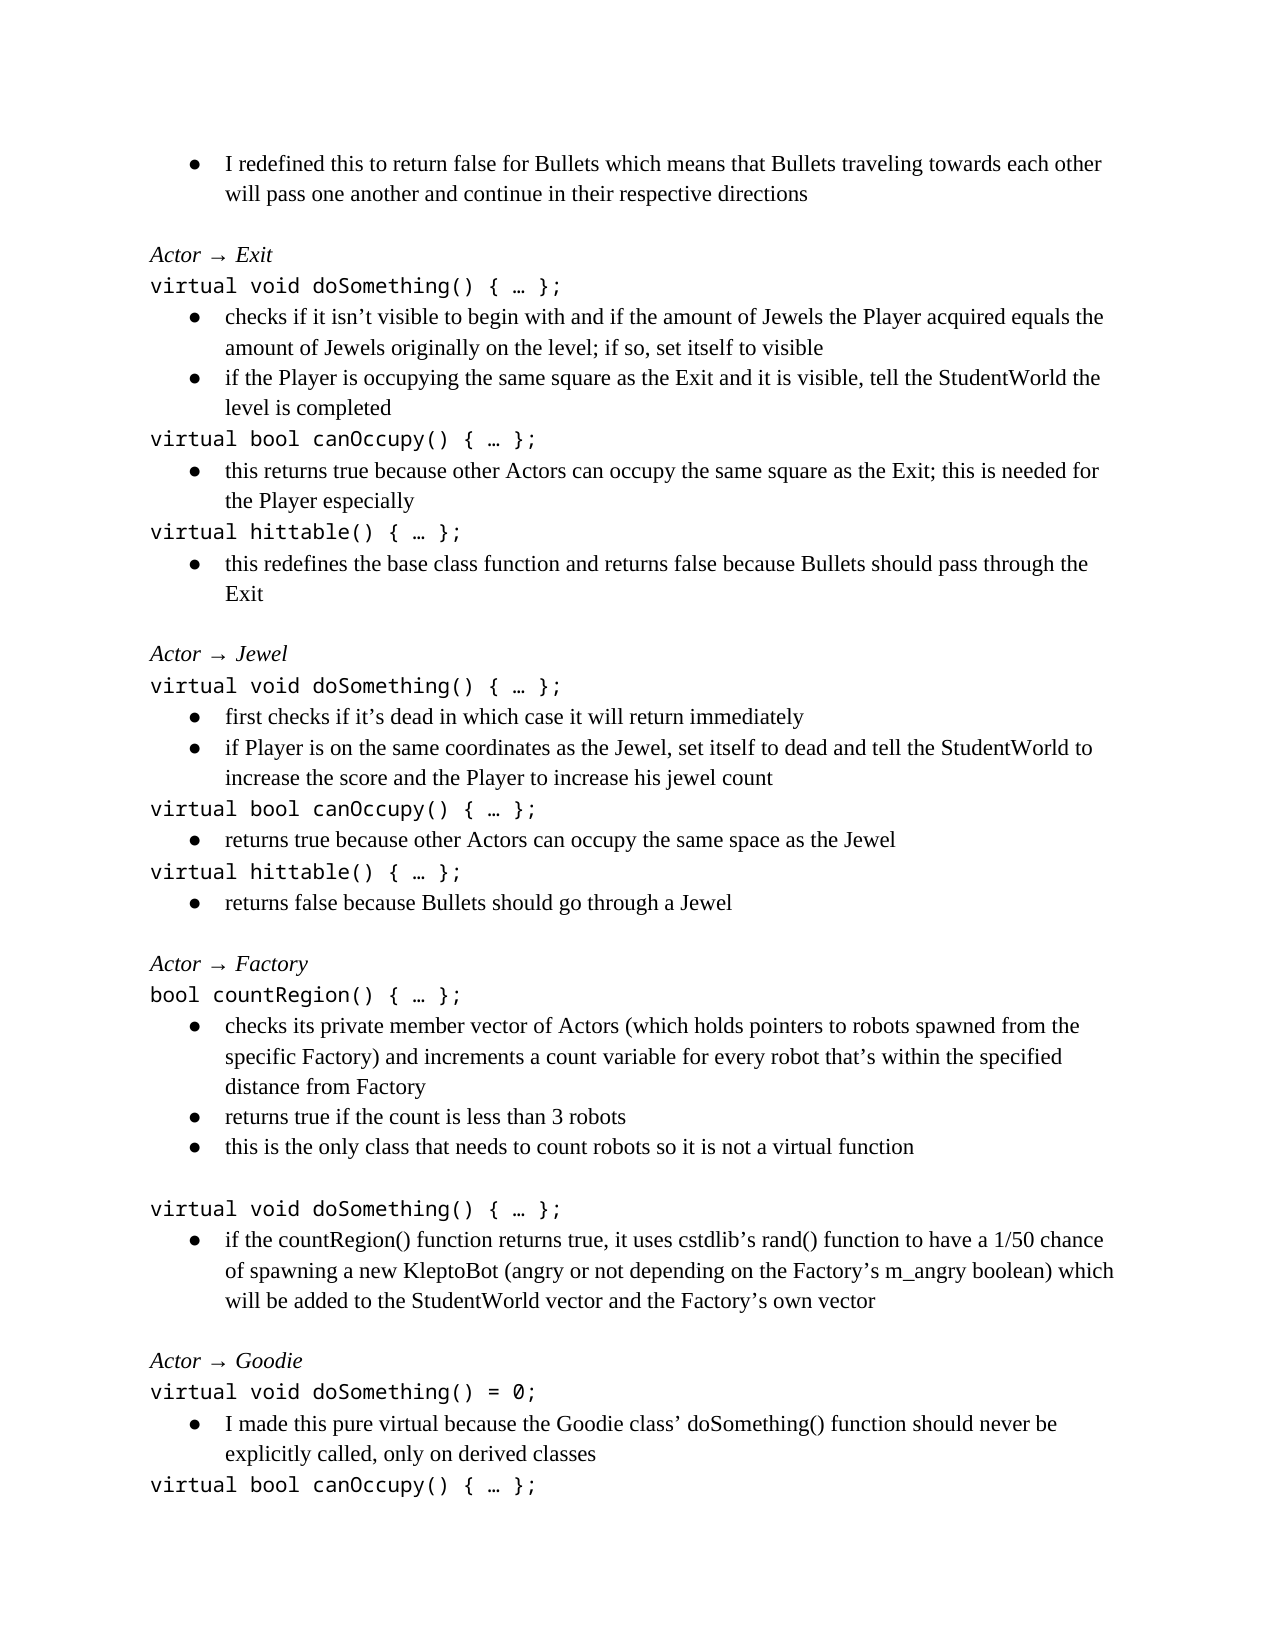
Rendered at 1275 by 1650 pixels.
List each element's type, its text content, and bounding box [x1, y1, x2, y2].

list if the countRegion() function returns true, it uses cstdlib’s rand() function to have a 1/50 chance of spawning a new KleptoBot (angry or not depending on the Factory’s m_angry boolean) which will be added to the StudentWorld vector and the Factory’s own vector [188, 1226, 1125, 1313]
list returns true if the count is less than 3 robots [188, 1103, 1125, 1129]
list first checks if it’s dead in which case it will return immediately [188, 703, 1125, 730]
text Actor → Jewel [150, 641, 1125, 667]
text virtual void doSomething() { … }; [150, 671, 1125, 699]
list returns true because other Actors can occupy the same space as the Jewel [188, 827, 1125, 853]
text virtual hittable() { … }; [150, 517, 1125, 546]
text virtual void doSomething() { … }; [150, 1194, 1125, 1222]
list this is the only class that needs to count robots so it is not a virtual function [188, 1133, 1125, 1160]
list if the Player is occupying the same square as the Exit and it is visible, tell the StudentWorld the level is completed [188, 364, 1125, 420]
list this redefines the base class function and returns false because Bullets should pass through the Exit [188, 550, 1125, 606]
list if Player is on the same coordinates as the Jewel, set itself to dead and tell the StudentWorld to increase the score and the Player to increase his jewel count [188, 733, 1125, 790]
text bool countRegion() { … }; [150, 980, 1125, 1008]
list this returns true because other Actors can occupy the same square as the Exit; this is needed for the Player especially [188, 457, 1125, 513]
text virtual bool canOccupy() { … }; [150, 794, 1125, 822]
text Actor → Goodie [150, 1347, 1125, 1374]
text Actor → Exit [150, 241, 1125, 267]
list I redefined this to return false for Bullets which means that Bullets traveling towards each other will pass one another and continue in their respective directions [188, 150, 1125, 207]
text virtual void doSomething() = 0; [150, 1377, 1125, 1406]
list I made this pure virtual because the Goodie class’ doSomething() function should never be explicitly called, only on derived classes [188, 1410, 1125, 1467]
text virtual bool canOccupy() { … }; [150, 1471, 1125, 1499]
text Actor → Factory [150, 950, 1125, 976]
list checks if it isn’t visible to begin with and if the amount of Jewels the Player acquired equals the amount of Jewels originally on the level; if so, set itself to visible [188, 303, 1125, 360]
text virtual bool canOccupy() { … }; [150, 424, 1125, 453]
text virtual hittable() { … }; [150, 857, 1125, 885]
list returns false because Bullets should go through a Jewel [188, 889, 1125, 916]
text virtual void doSomething() { … }; [150, 271, 1125, 299]
list checks its private member vector of Actors (which holds pointers to robots spawned from the specific Factory) and increments a count variable for every robot that’s within the specified distance from Factory [188, 1013, 1125, 1099]
